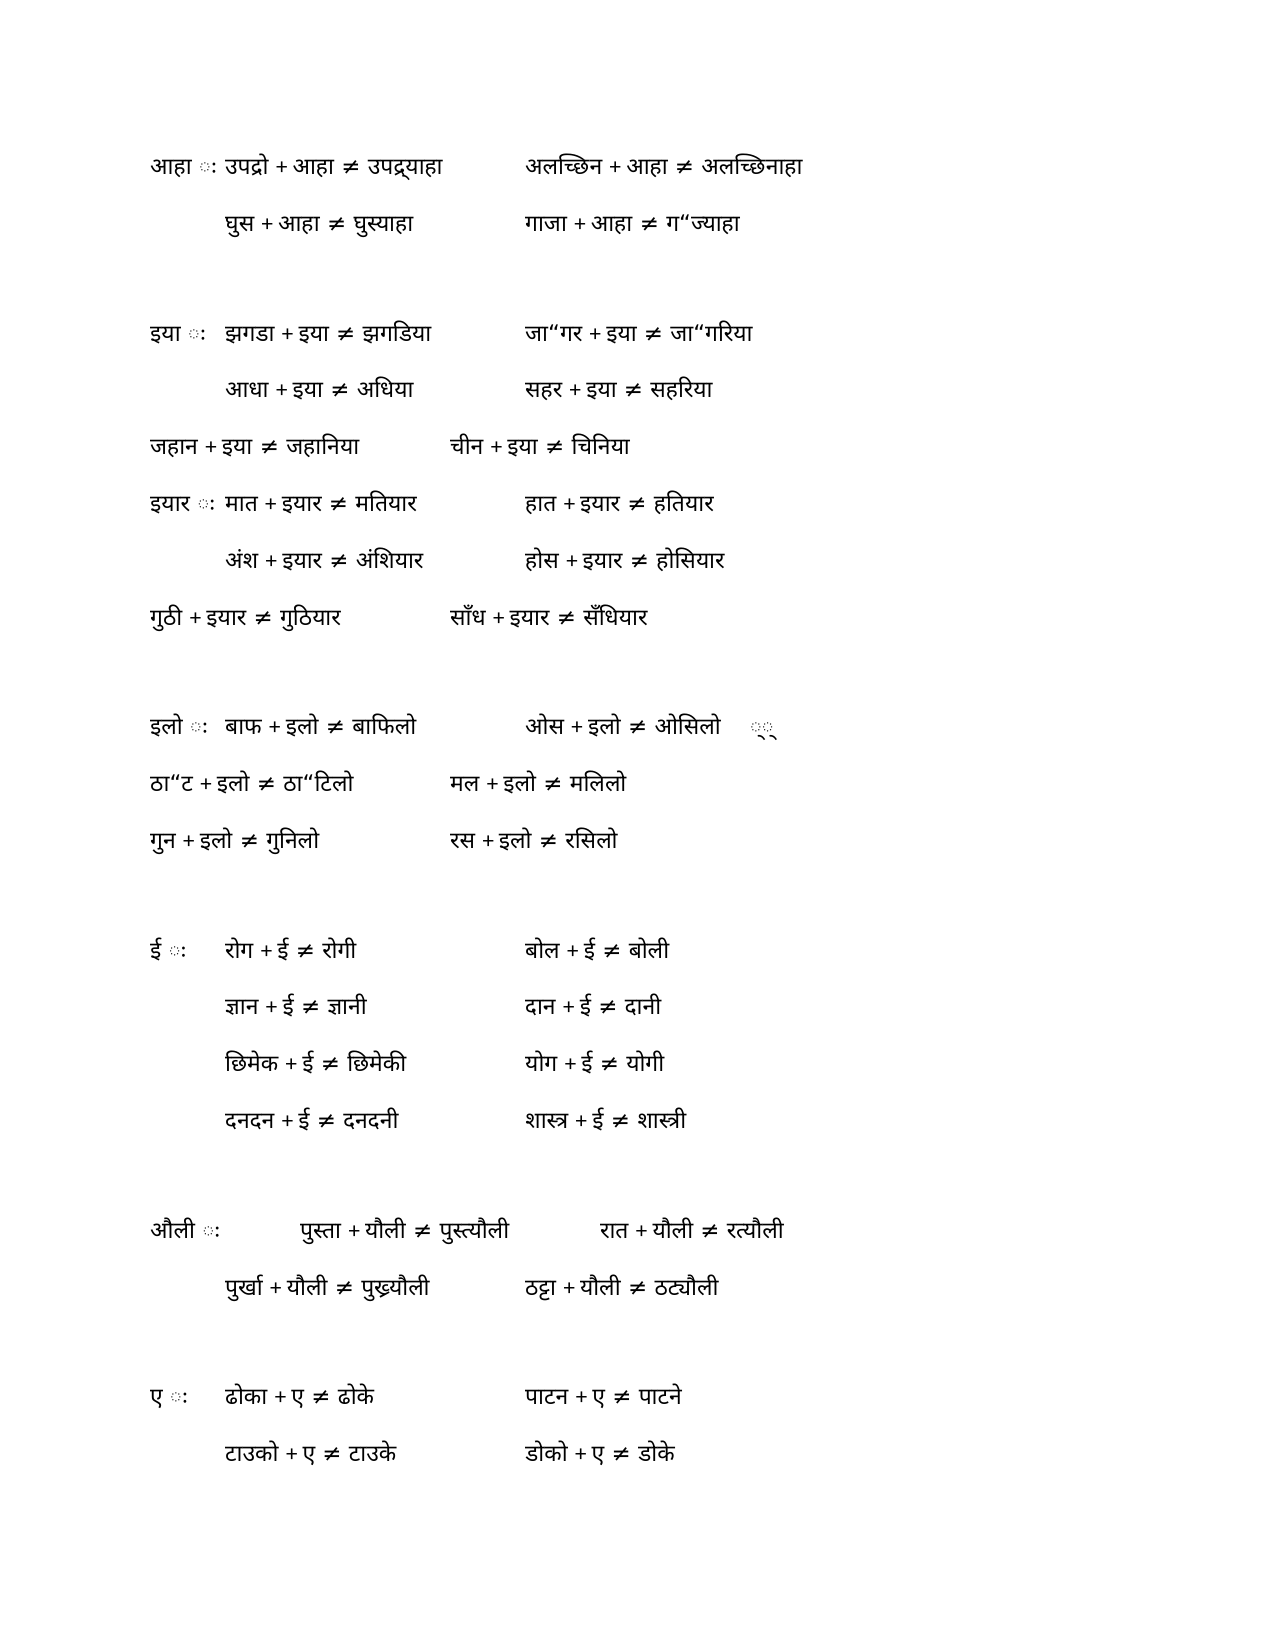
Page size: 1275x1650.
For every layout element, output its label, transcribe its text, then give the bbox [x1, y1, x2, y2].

text पुर्खा + यौली ≠ पुख्र्यौली ठट्टा + यौली ≠ ठट्यौली [150, 1270, 1125, 1302]
text इया ः झगडा + इया ≠ झगडिया जा“गर + इया ≠ जा“गरिया [150, 317, 1125, 348]
text छिमेक + ई ≠ छिमेकी योग + ई ≠ योगी [150, 1047, 1125, 1078]
text दनदन + ई ≠ दनदनी शास्त्र + ई ≠ शास्त्री [150, 1104, 1125, 1135]
text घुस + आहा ≠ घुस्याहा गाजा + आहा ≠ ग“ज्याहा [150, 207, 1125, 238]
text टाउको + ए ≠ टाउके डोको + ए ≠ डोके [150, 1437, 1125, 1468]
text ए ः ढोका + ए ≠ ढोके पाटन + ए ≠ पाटने [150, 1380, 1125, 1411]
text आहा ः उपद्रो + आहा ≠ उपद्र्याहा अलच्छिन + आहा ≠ अलच्छिनाहा [150, 150, 1125, 181]
text जहान + इया ≠ जहानिया चीन + इया ≠ चिनिया [150, 430, 1125, 461]
text इयार ः मात + इयार ≠ मतियार हात + इयार ≠ हतियार [150, 487, 1125, 518]
text आधा + इया ≠ अधिया सहर + इया ≠ सहरिया [150, 373, 1125, 404]
text औली ः पुस्ता + यौली ≠ पुस्त्यौली रात + यौली ≠ रत्यौली [150, 1214, 1125, 1245]
text इलो ः बाफ + इलो ≠ बाफिलो ओस + इलो ≠ ओसिलो ्् [150, 710, 1125, 741]
text ई ः रोग + ई ≠ रोगी बोल + ई ≠ बोली [150, 933, 1125, 965]
text अंश + इयार ≠ अंशियार होस + इयार ≠ होसियार [150, 544, 1125, 575]
text ज्ञान + ई ≠ ज्ञानी दान + ई ≠ दानी [150, 990, 1125, 1022]
text ठा“ट + इलो ≠ ठा“टिलो मल + इलो ≠ मलिलो [150, 767, 1125, 798]
text गुठी + इयार ≠ गुठियार साँध + इयार ≠ सँधियार [150, 600, 1125, 632]
text गुन + इलो ≠ गुनिलो रस + इलो ≠ रसिलो [150, 824, 1125, 855]
